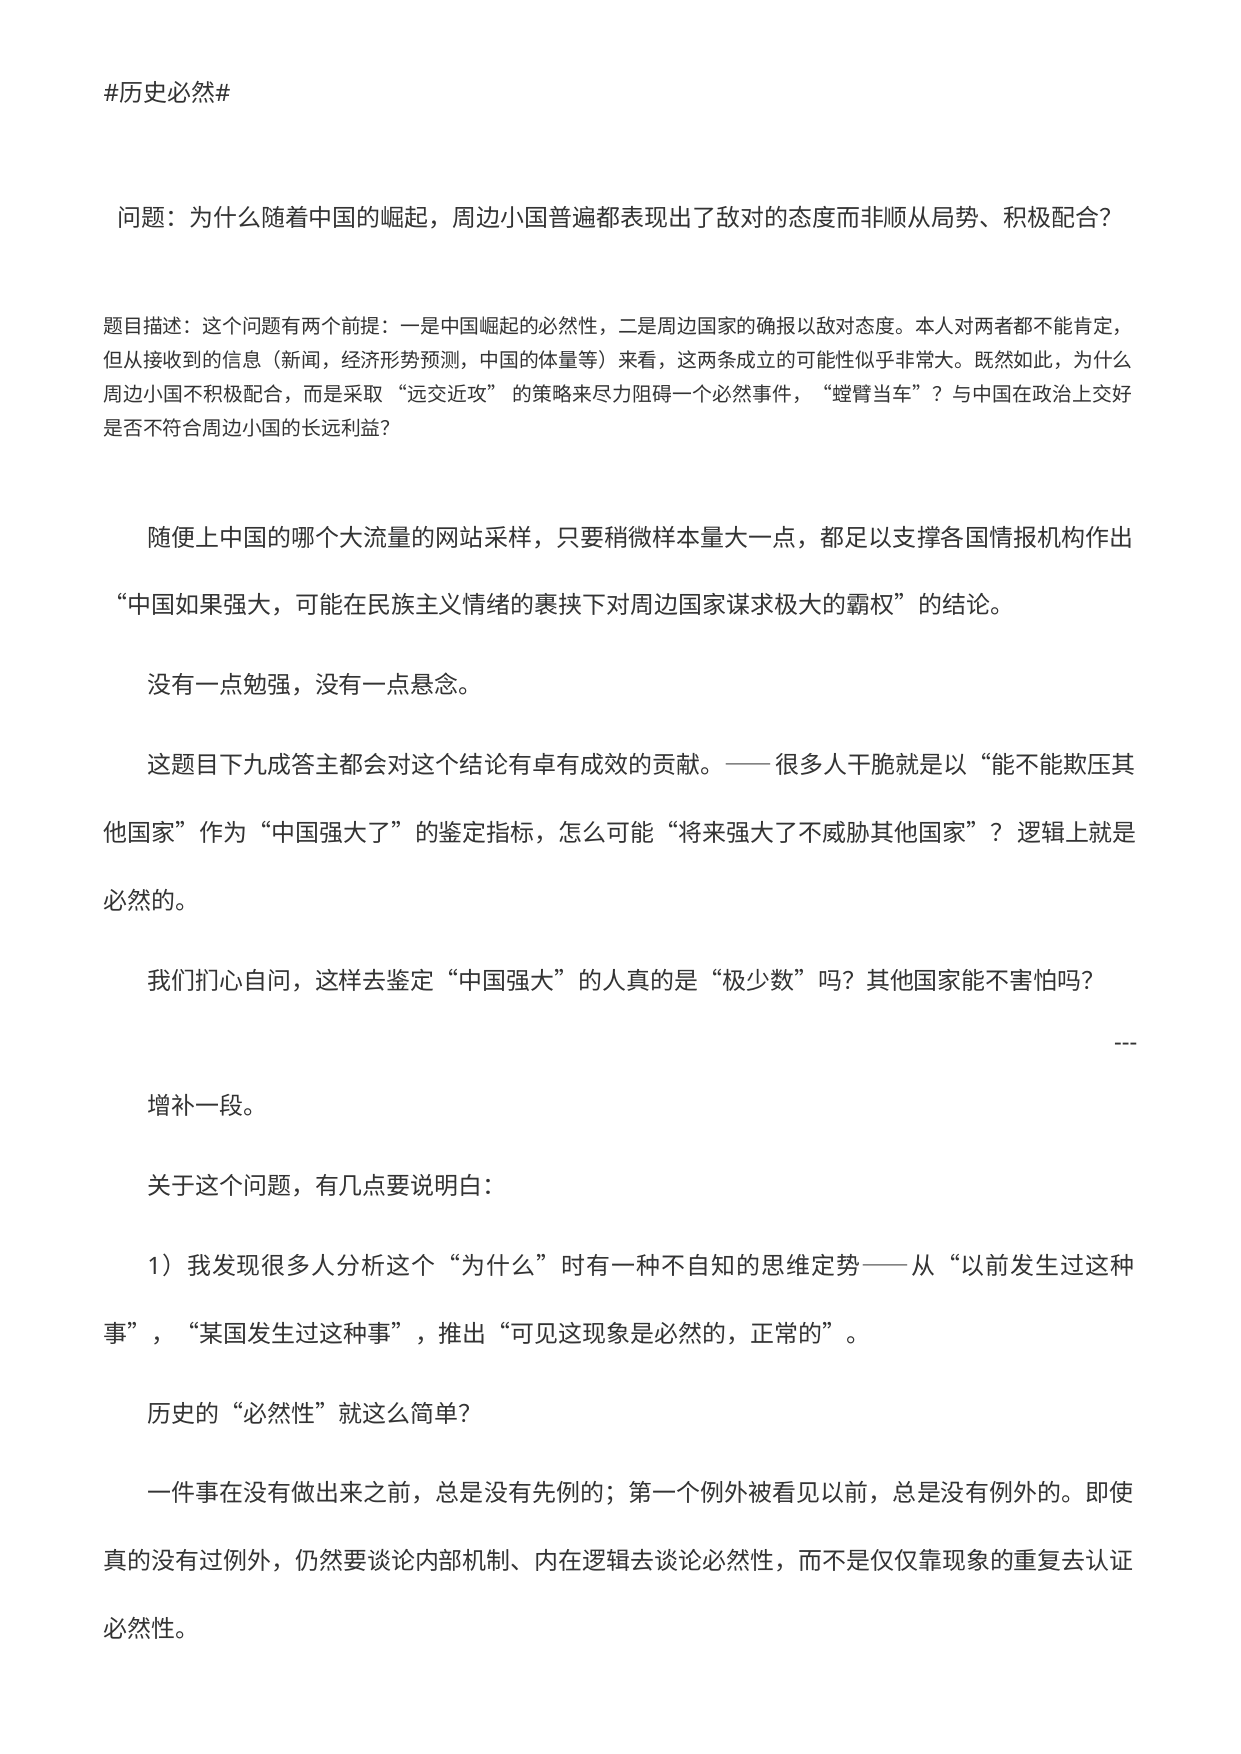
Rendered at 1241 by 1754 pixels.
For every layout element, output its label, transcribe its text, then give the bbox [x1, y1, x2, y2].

text #历史必然# [103, 57, 1137, 125]
text 增补一段。 [103, 1070, 1137, 1138]
text 题目描述：这个问题有两个前提：一是中国崛起的必然性，二是周边国家的确报以敌对态度。本人对两者都不能肯定，但从接收到的信息（新闻，经济形势预测，中国的体量等）来看，这两条成立的可能性似乎非常大。既然如此，为什么周边小国不积极配合，而是采取 “远交近攻” 的策略来尽力阻碍一个必然事件，“螳臂当车”？与中国在政治上交好是否不符合周边小国的长远利益？ [103, 308, 1137, 444]
text --- [103, 1024, 1137, 1058]
text 历史的“必然性”就这么简单？ [103, 1378, 1137, 1446]
text 问题：为什么随着中国的崛起，周边小国普遍都表现出了敌对的态度而非顺从局势、积极配合？ [103, 182, 1137, 250]
text 随便上中国的哪个大流量的网站采样，只要稍微样本量大一点，都足以支撑各国情报机构作出“中国如果强大，可能在民族主义情绪的裹挟下对周边国家谋求极大的霸权”的结论。 [103, 502, 1137, 637]
text 这题目下九成答主都会对这个结论有卓有成效的贡献。——很多人干脆就是以“能不能欺压其他国家”作为“中国强大了”的鉴定指标，怎么可能“将来强大了不威胁其他国家”？逻辑上就是必然的。 [103, 729, 1137, 933]
text 1）我发现很多人分析这个“为什么”时有一种不自知的思维定势——从“以前发生过这种事”，“某国发生过这种事”，推出“可见这现象是必然的，正常的”。 [103, 1230, 1137, 1366]
text 没有一点勉强，没有一点悬念。 [103, 649, 1137, 717]
text 关于这个问题，有几点要说明白： [103, 1150, 1137, 1218]
text 我们扪心自问，这样去鉴定“中国强大”的人真的是“极少数”吗？其他国家能不害怕吗？ [103, 945, 1137, 1013]
text 一件事在没有做出来之前，总是没有先例的；第一个例外被看见以前，总是没有例外的。即使真的没有过例外，仍然要谈论内部机制、内在逻辑去谈论必然性，而不是仅仅靠现象的重复去认证必然性。 [103, 1457, 1137, 1661]
